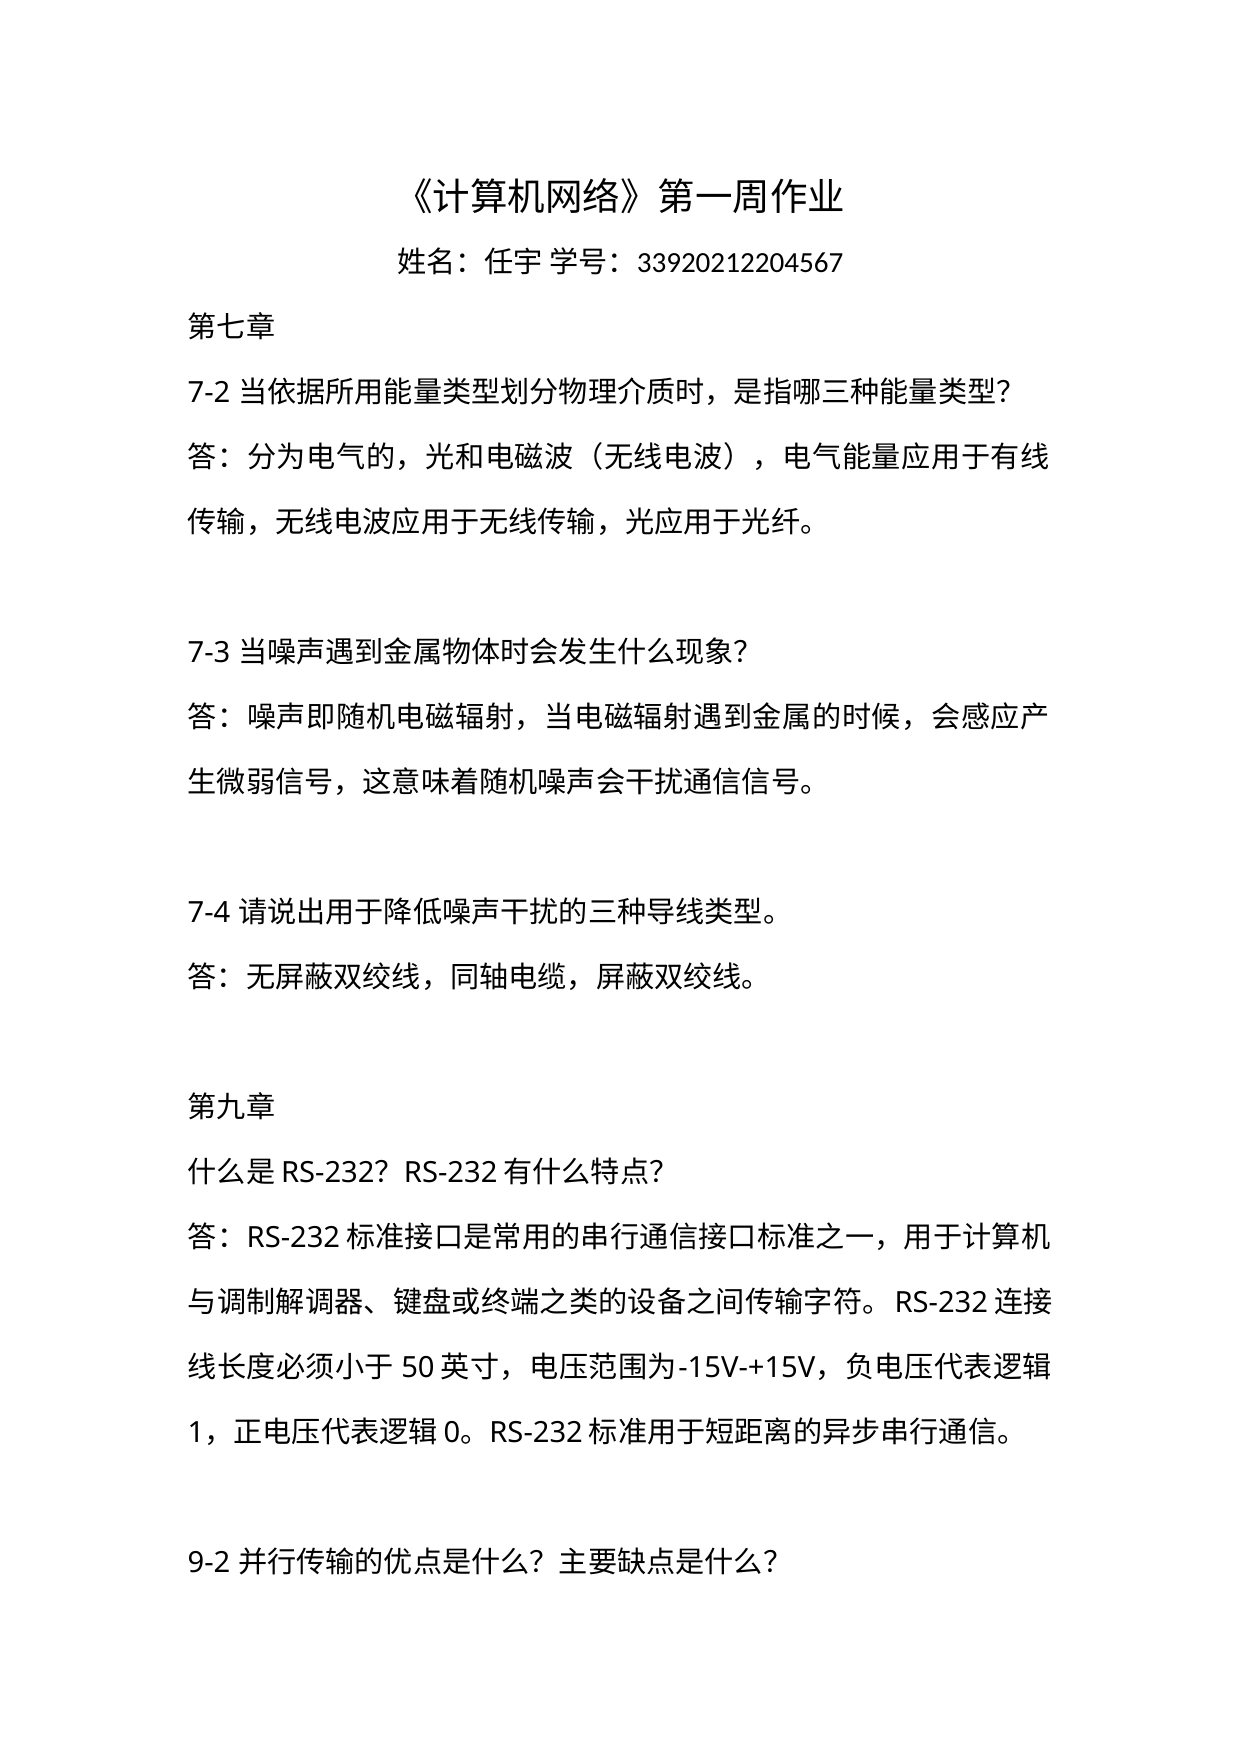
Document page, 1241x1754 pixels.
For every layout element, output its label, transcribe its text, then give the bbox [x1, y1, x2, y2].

text 答：RS-232标准接口是常用的串行通信接口标准之一，用于计算机与调制解调器、键盘或终端之类的设备之间传输字符。RS-232连接线长度必须小于50英寸，电压范围为-15V-+15V，负电压代表逻辑1，正电压代表逻辑0。RS-232标准用于短距离的异步串行通信。 [187, 1202, 1053, 1462]
text 什么是RS-232？RS-232有什么特点？ [187, 1137, 1053, 1202]
text 第九章 [187, 1072, 1053, 1137]
text 7-3 当噪声遇到金属物体时会发生什么现象？ [187, 617, 1053, 682]
text 第七章 [187, 292, 1053, 357]
text 答：无屏蔽双绞线，同轴电缆，屏蔽双绞线。 [187, 942, 1053, 1007]
text 《计算机网络》第一周作业 [187, 162, 1053, 227]
text 7-2 当依据所用能量类型划分物理介质时，是指哪三种能量类型？ [187, 357, 1053, 422]
text 答：噪声即随机电磁辐射，当电磁辐射遇到金属的时候，会感应产生微弱信号，这意味着随机噪声会干扰通信信号。 [187, 682, 1053, 812]
text 9-2 并行传输的优点是什么？主要缺点是什么？ [187, 1527, 1053, 1592]
text 答：分为电气的，光和电磁波（无线电波），电气能量应用于有线传输，无线电波应用于无线传输，光应用于光纤。 [187, 422, 1053, 552]
text 7-4 请说出用于降低噪声干扰的三种导线类型。 [187, 877, 1053, 942]
text 姓名：任宇 学号：33920212204567 [187, 227, 1053, 292]
